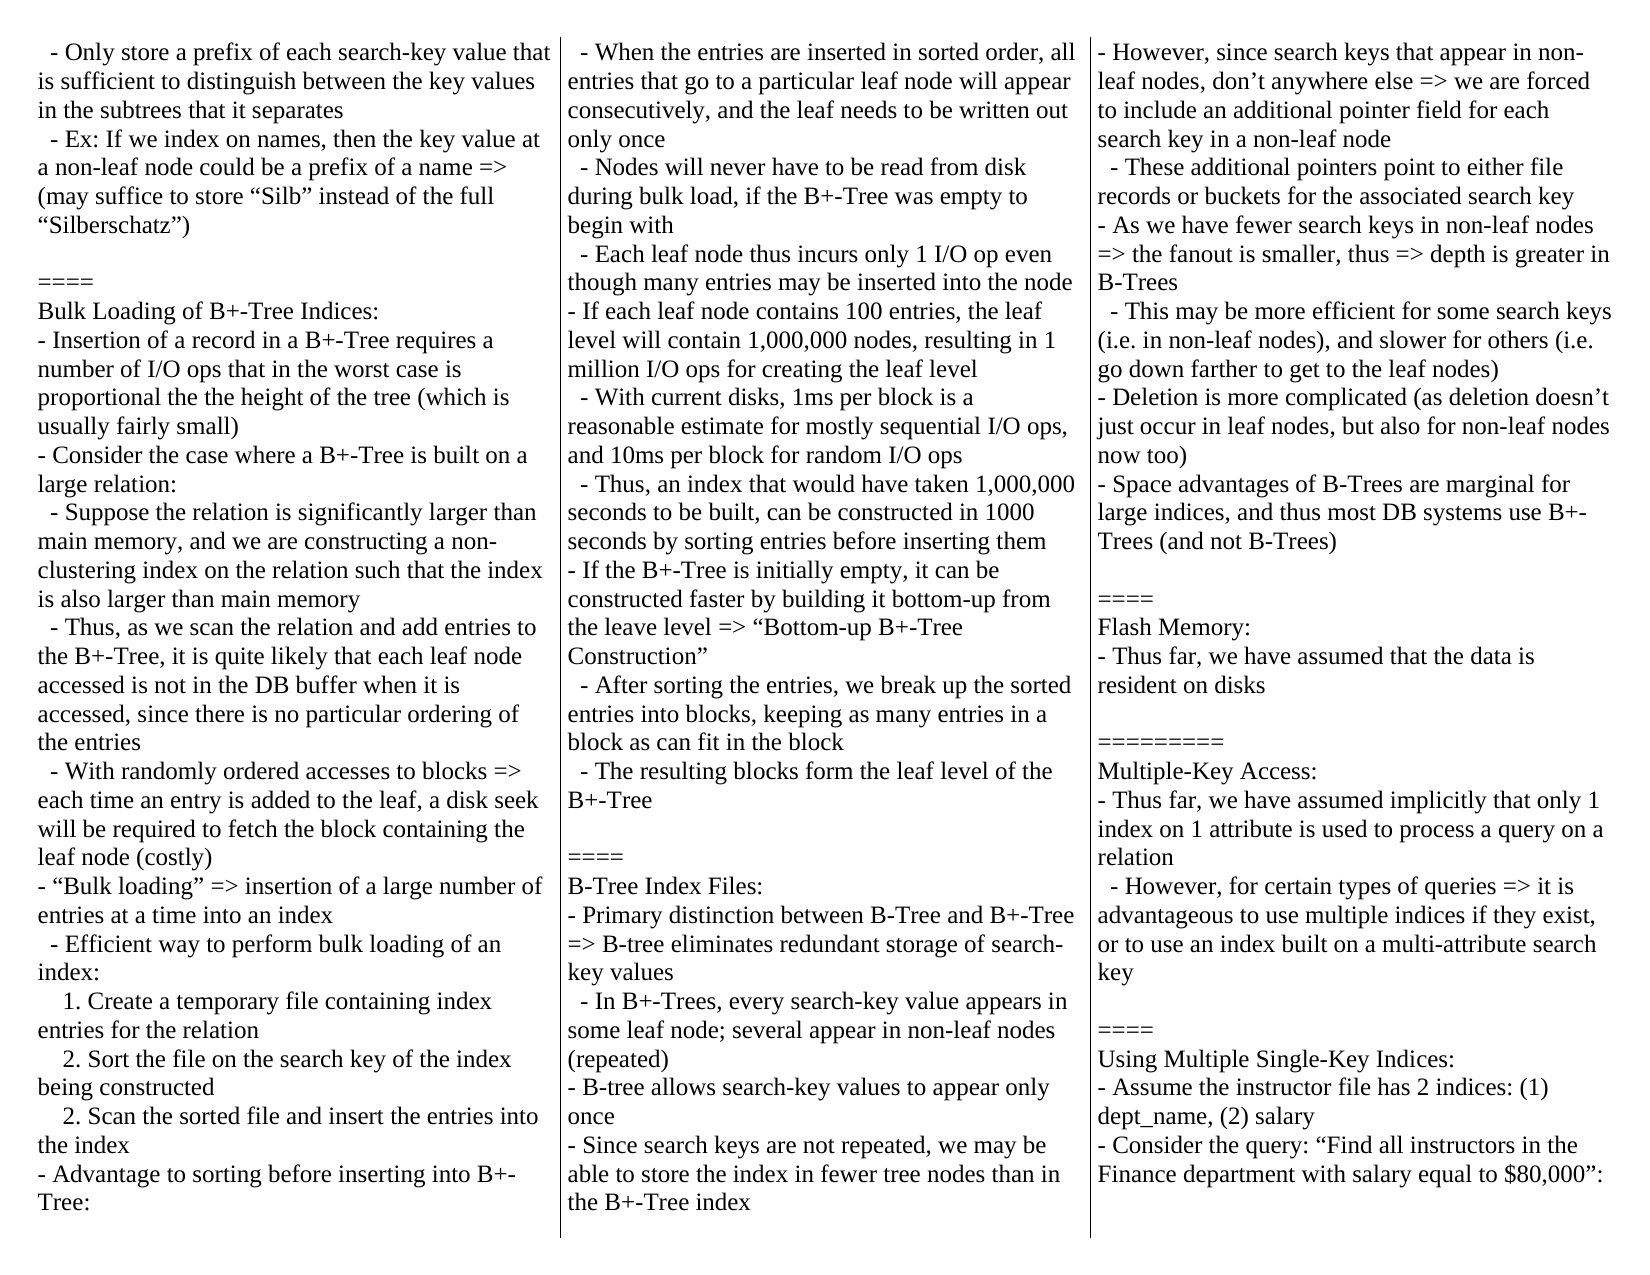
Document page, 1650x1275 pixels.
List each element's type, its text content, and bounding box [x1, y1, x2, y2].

text - Consider the case where a B+-Tree is built on a large relation: [37, 440, 552, 497]
text Using Multiple Single-Key Indices: [1097, 1044, 1612, 1072]
text - If each leaf node contains 100 entries, the leaf level will contain 1,000,000 nodes, resulting in 1 million I/O ops for creating the leaf level [567, 296, 1082, 382]
text - “Bulk loading” => insertion of a large number of entries at a time into an index [37, 871, 552, 929]
text - B-tree allows search-key values to appear only once [567, 1072, 1082, 1130]
text - Thus far, we have assumed implicitly that only 1 index on 1 attribute is used to process a query on a relation [1097, 785, 1612, 871]
text - Only store a prefix of each search-key value that is sufficient to distinguish between the key values in the subtrees that it separates [37, 37, 552, 124]
text - This may be more efficient for some search keys (i.e. in non-leaf nodes), and slower for others (i.e. go down farther to get to the leaf nodes) [1097, 296, 1612, 382]
text 2. Sort the file on the search key of the index being constructed [37, 1044, 552, 1101]
text B-Tree Index Files: [567, 871, 1082, 900]
text - With randomly ordered accesses to blocks => each time an entry is added to the leaf, a disk seek will be required to fetch the block containing the leaf node (costly) [37, 756, 552, 871]
text ==== [1097, 584, 1612, 612]
text - Assume the instructor file has 2 indices: (1) dept_name, (2) salary [1097, 1072, 1612, 1130]
text - After sorting the entries, we break up the sorted entries into blocks, keeping as many entries in a block as can fit in the block [567, 670, 1082, 756]
text 1. Create a temporary file containing index entries for the relation [37, 986, 552, 1044]
text - Insertion of a record in a B+-Tree requires a number of I/O ops that in the worst case is proportional the the height of the tree (which is usually fairly small) [37, 325, 552, 440]
text - Nodes will never have to be read from disk during bulk load, if the B+-Tree was empty to begin with [567, 152, 1082, 239]
text Multiple-Key Access: [1097, 756, 1612, 785]
text 2. Scan the sorted file and insert the entries into the index [37, 1101, 552, 1159]
text - Thus, as we scan the relation and add entries to the B+-Tree, it is quite likely that each leaf node accessed is not in the DB buffer when it is accessed, since there is no particular ordering of the entries [37, 612, 552, 756]
text - Thus far, we have assumed that the data is resident on disks [1097, 641, 1612, 699]
text ==== [37, 267, 552, 296]
text - However, for certain types of queries => it is advantageous to use multiple indices if they exist, or to use an index built on a multi-attribute search key [1097, 871, 1612, 986]
text - Consider the query: “Find all instructors in the Finance department with salary equal to $80,000”: [1097, 1130, 1612, 1187]
text - Ex: If we index on names, then the key value at a non-leaf node could be a prefix of a name => (may suffice to store “Silb” instead of the full “Silberschatz”) [37, 124, 552, 239]
text - With current disks, 1ms per block is a reasonable estimate for mostly sequential I/O ops, and 10ms per block for random I/O ops [567, 382, 1082, 469]
text - Space advantages of B-Trees are marginal for large indices, and thus most DB systems use B+-Trees (and not B-Trees) [1097, 469, 1612, 555]
text ========= [1097, 727, 1612, 756]
text ==== [567, 842, 1082, 871]
text - Each leaf node thus incurs only 1 I/O op even though many entries may be inserted into the node [567, 239, 1082, 296]
text - When the entries are inserted in sorted order, all entries that go to a particular leaf node will appear consecutively, and the leaf needs to be written out only once [567, 37, 1082, 152]
text Flash Memory: [1097, 612, 1612, 641]
text - The resulting blocks form the leaf level of the B+-Tree [567, 756, 1082, 814]
text - These additional pointers point to either file records or buckets for the associated search key [1097, 152, 1612, 210]
text ==== [1097, 1015, 1612, 1044]
text - Deletion is more complicated (as deletion doesn’t just occur in leaf nodes, but also for non-leaf nodes now too) [1097, 382, 1612, 469]
text - As we have fewer search keys in non-leaf nodes => the fanout is smaller, thus => depth is greater in B-Trees [1097, 210, 1612, 296]
text - In B+-Trees, every search-key value appears in some leaf node; several appear in non-leaf nodes (repeated) [567, 986, 1082, 1072]
text - Suppose the relation is significantly larger than main memory, and we are constructing a non-clustering index on the relation such that the index is also larger than main memory [37, 497, 552, 612]
text - Efficient way to perform bulk loading of an index: [37, 929, 552, 986]
text - Since search keys are not repeated, we may be able to store the index in fewer tree nodes than in the B+-Tree index [567, 1130, 1082, 1216]
text Bulk Loading of B+-Tree Indices: [37, 296, 552, 325]
text - However, since search keys that appear in non-leaf nodes, don’t anywhere else => we are forced to include an additional pointer field for each search key in a non-leaf node [1097, 37, 1612, 152]
text - Primary distinction between B-Tree and B+-Tree => B-tree eliminates redundant storage of search-key values [567, 900, 1082, 986]
text - Advantage to sorting before inserting into B+-Tree: [37, 1159, 552, 1216]
text - Thus, an index that would have taken 1,000,000 seconds to be built, can be constructed in 1000 seconds by sorting entries before inserting them [567, 469, 1082, 555]
text - If the B+-Tree is initially empty, it can be constructed faster by building it bottom-up from the leave level => “Bottom-up B+-Tree Construction” [567, 555, 1082, 670]
